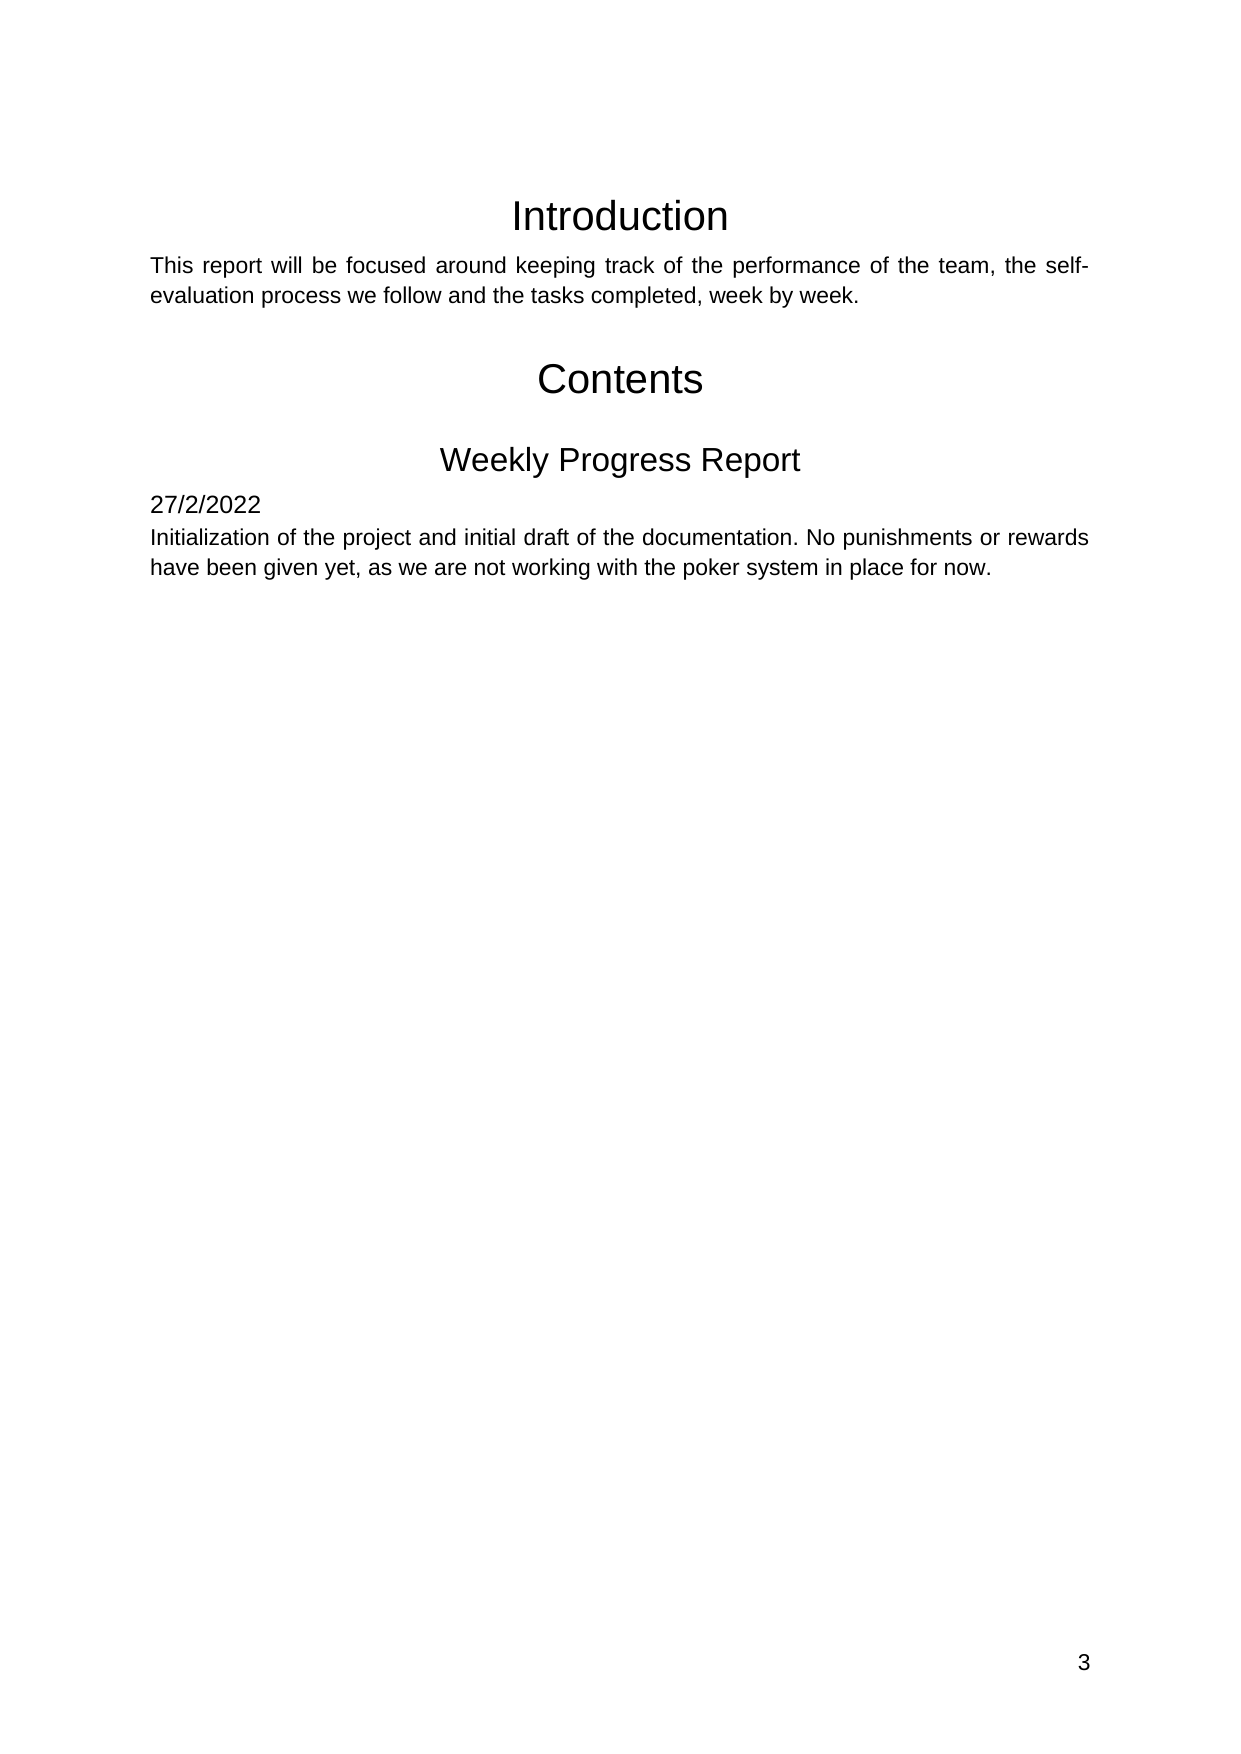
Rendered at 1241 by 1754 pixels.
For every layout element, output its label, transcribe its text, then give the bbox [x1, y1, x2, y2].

text This report will be focused around keeping track of the performance of the team, the self-evaluation process we follow and the tasks completed, week by week. [150, 278, 1090, 309]
text 27/2/2022 [150, 491, 1090, 519]
subtitle Contents [150, 354, 1090, 402]
text Initialization of the project and initial draft of the documentation. No punishments or rewards have been given yet, as we are not working with the poker system in place for now. [150, 523, 1090, 580]
subtitle Introduction [150, 192, 1090, 239]
subtitle Weekly Progress Report [150, 439, 1090, 478]
